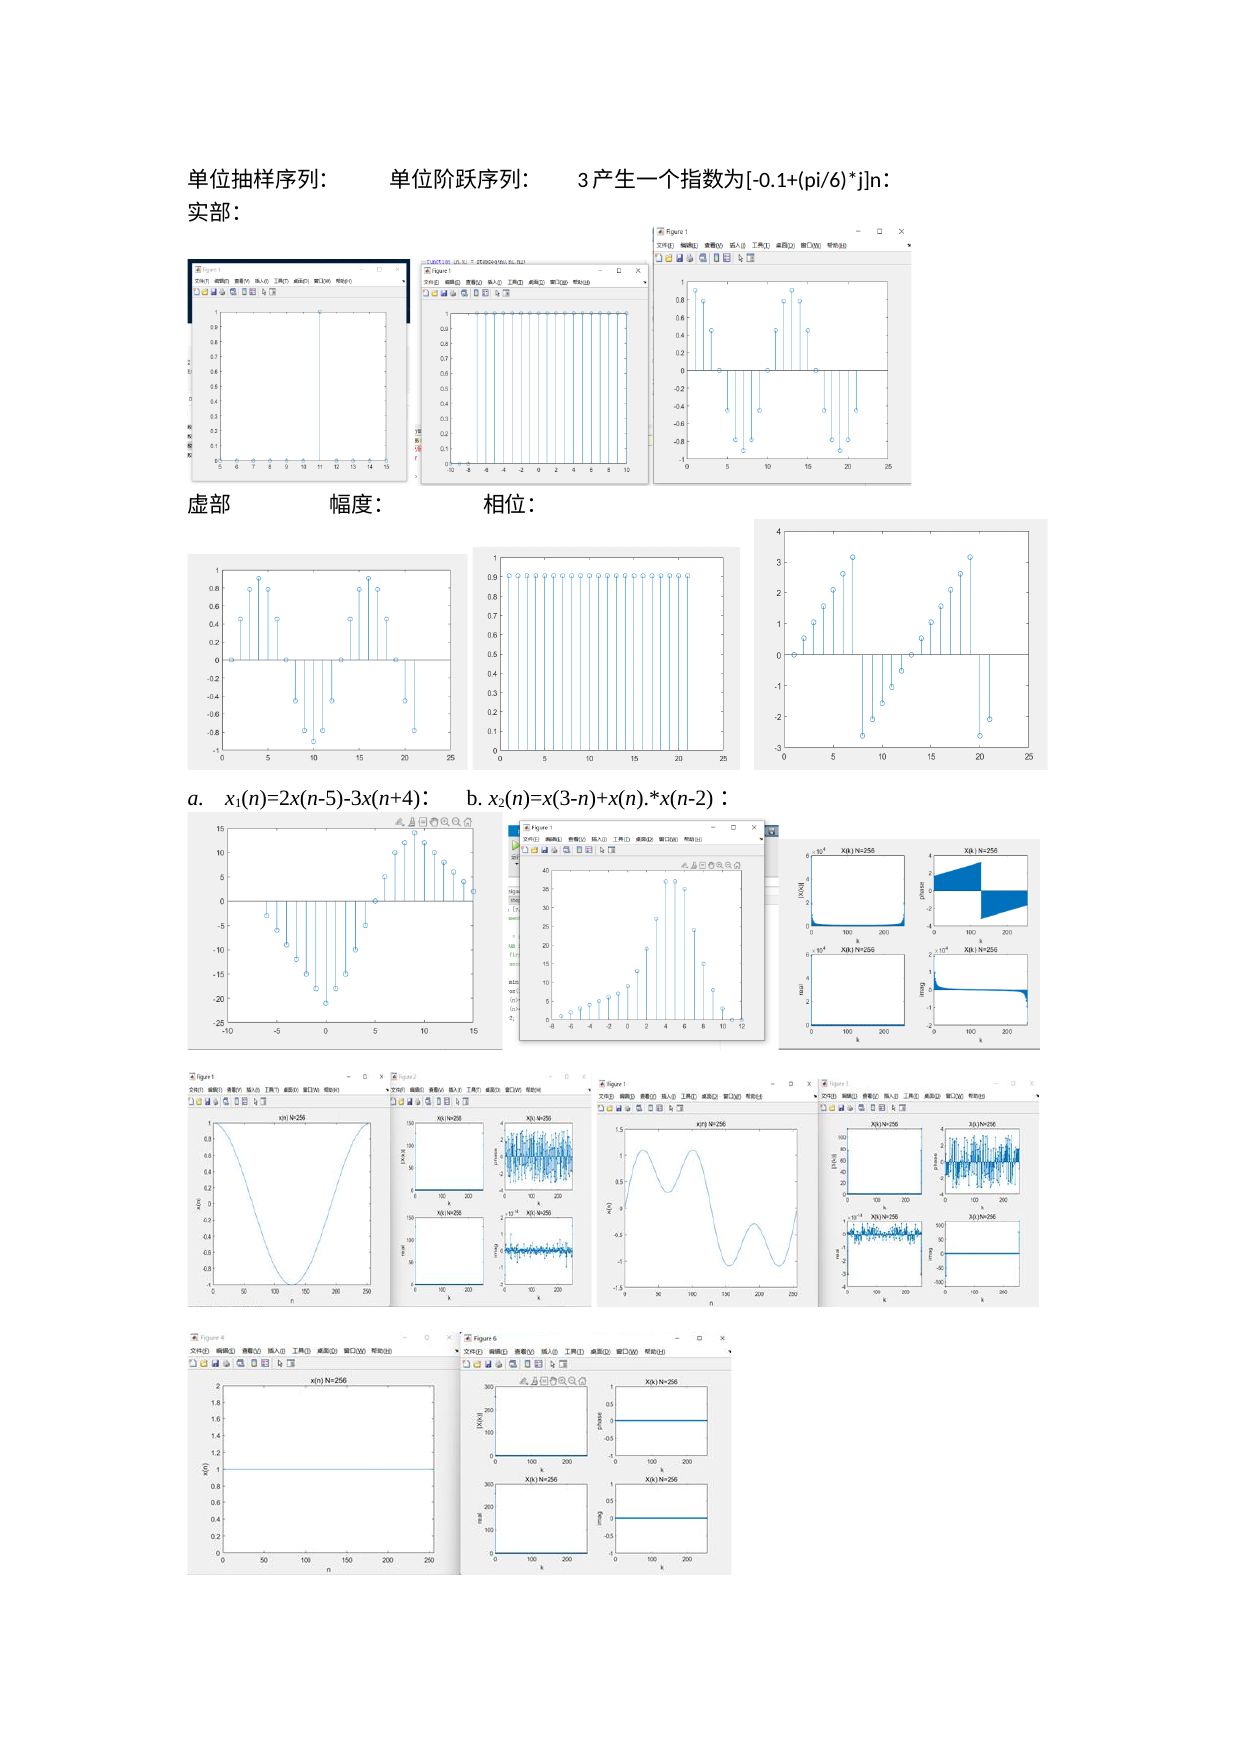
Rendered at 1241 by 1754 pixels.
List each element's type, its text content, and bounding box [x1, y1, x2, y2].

picture [187, 259, 411, 486]
picture [187, 1072, 592, 1307]
text 实部： [187, 194, 1053, 227]
picture [187, 812, 503, 1050]
text 虚部 幅度： 相位： [187, 487, 1053, 519]
picture [187, 554, 468, 770]
picture [187, 1332, 732, 1575]
picture [508, 818, 1040, 1050]
picture [596, 1079, 1040, 1307]
list x1(n)=2x(n-5)-3x(n+4)： b. x2(n)=x(3-n)+x(n).*x(n-2) ： [187, 779, 1053, 812]
text 单位抽样序列： 单位阶跃序列： 3产生一个指数为[-0.1+(pi/6)*j]n： [187, 162, 1053, 194]
picture [472, 547, 740, 770]
picture [753, 519, 1048, 770]
picture [415, 227, 912, 486]
